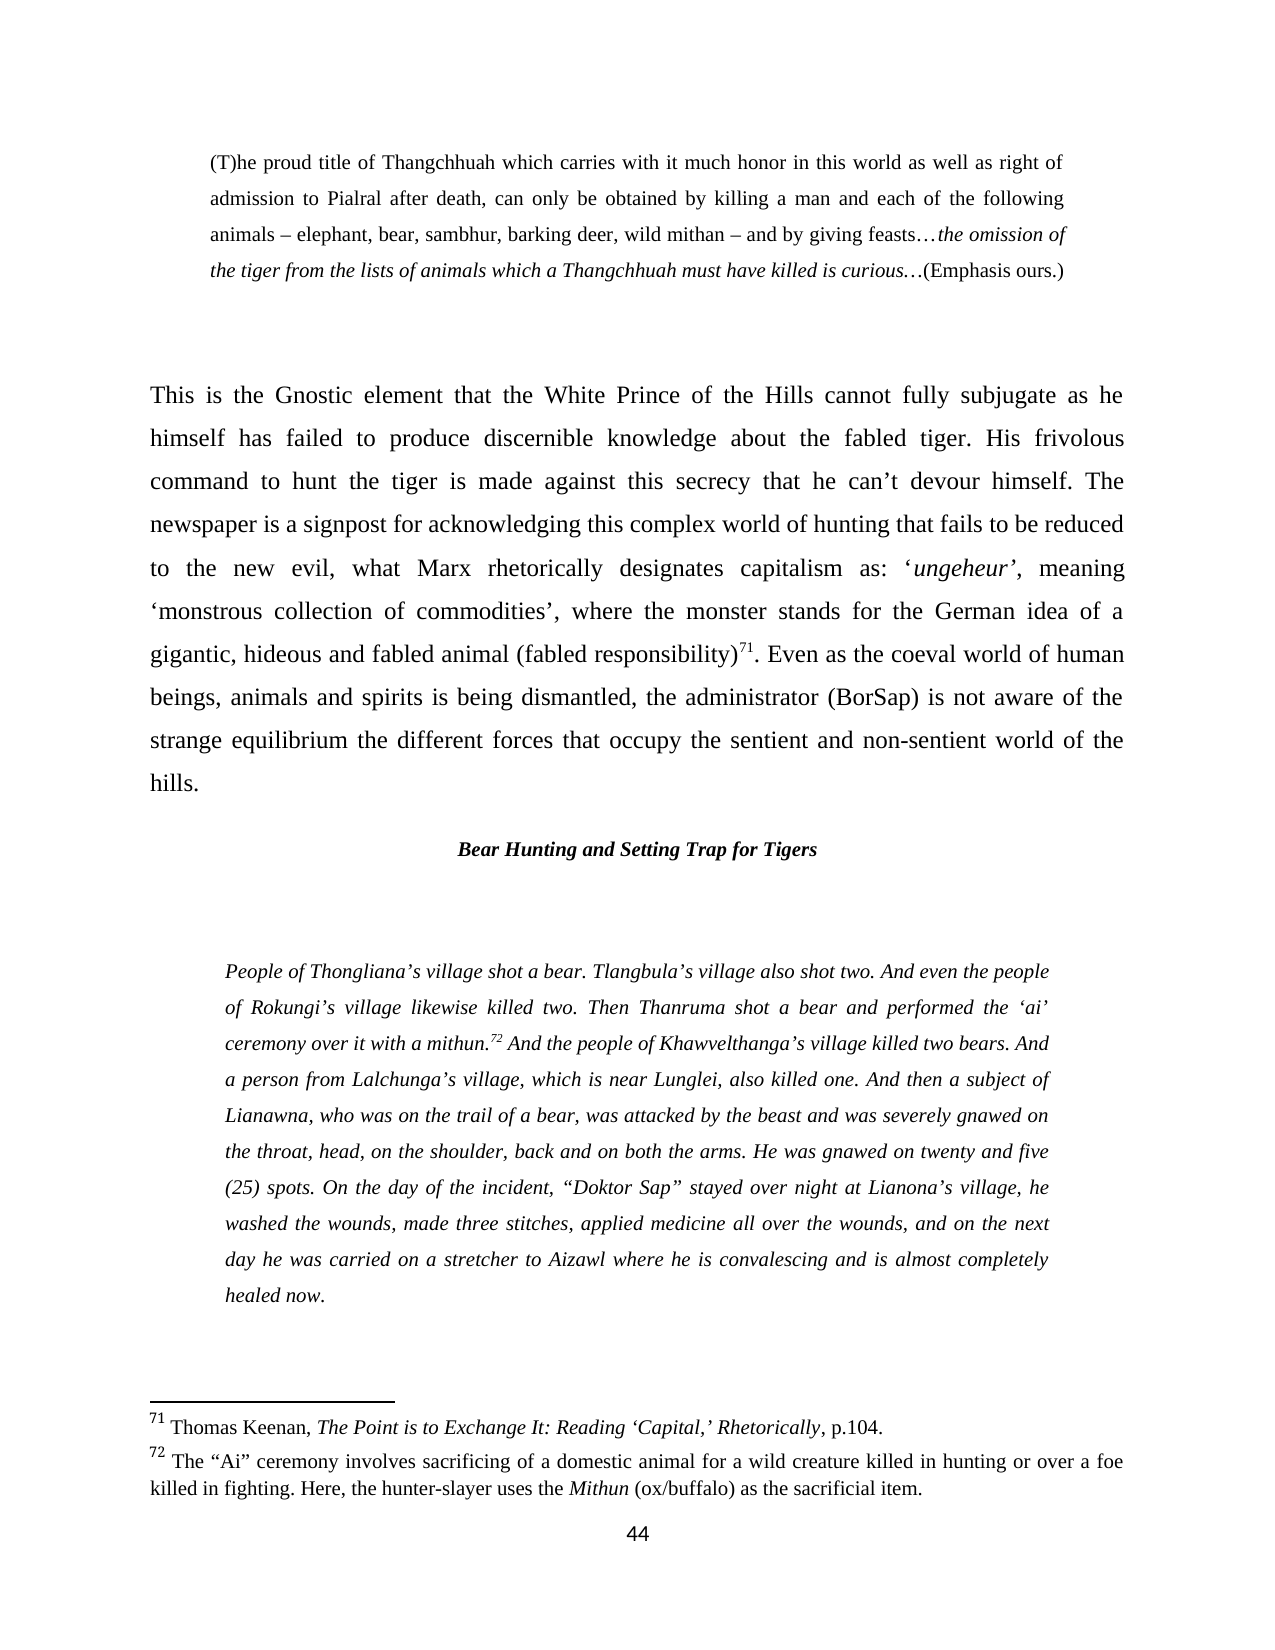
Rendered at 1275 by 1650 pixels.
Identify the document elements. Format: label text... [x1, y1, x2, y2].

subtitle Bear Hunting and Setting Trap for Tigers [150, 836, 1125, 861]
text (T)he proud title of Thangchhuah which carries with it much honor in this world as well as right of admission to Pialral after death, can only be obtained by killing a man and each of the following animals – elephant, bear, sambhur, barking deer, wild mithan – and by giving feasts…the omission of the tiger from the lists of animals which a Thangchhuah must have killed is curious…(Emphasis ours.) [210, 150, 1065, 282]
text This is the Gnostic element that the White Prince of the Hills cannot fully subjugate as he himself has failed to produce discernible knowledge about the fabled tiger. His frivolous command to hunt the tiger is made against this secrecy that he can’t devour himself. The newspaper is a signpost for acknowledging this complex world of hunting that fails to be reduced to the new evil, what Marx rhetorically designates capitalism as: ‘ungeheur’, meaning ‘monstrous collection of commodities’, where the monster stands for the German idea of a gigantic, hideous and fabled animal (fabled responsibility). Even as the coeval world of human beings, animals and spirits is being dismantled, the administrator (BorSap) is not aware of the strange equilibrium the different forces that occupy the sentient and non-sentient world of the hills. [150, 380, 1125, 797]
text People of Thongliana’s village shot a bear. Tlangbula’s village also shot two. And even the people of Rokungi’s village likewise killed two. Then Thanruma shot a bear and performed the ‘ai’ ceremony over it with a mithun. And the people of Khawvelthanga’s village killed two bears. And a person from Lalchunga’s village, which is near Lunglei, also killed one. And then a subject of Lianawna, who was on the trail of a bear, was attacked by the beast and was severely gnawed on the throat, head, on the shoulder, back and on both the arms. He was gnawed on twenty and five (25) spots. On the day of the incident, “Doktor Sap” stayed over night at Lianona’s village, he washed the wounds, made three stitches, applied medicine all over the wounds, and on the next day he was carried on a stretcher to Aizawl where he is convalescing and is almost completely healed now. [225, 958, 1050, 1307]
